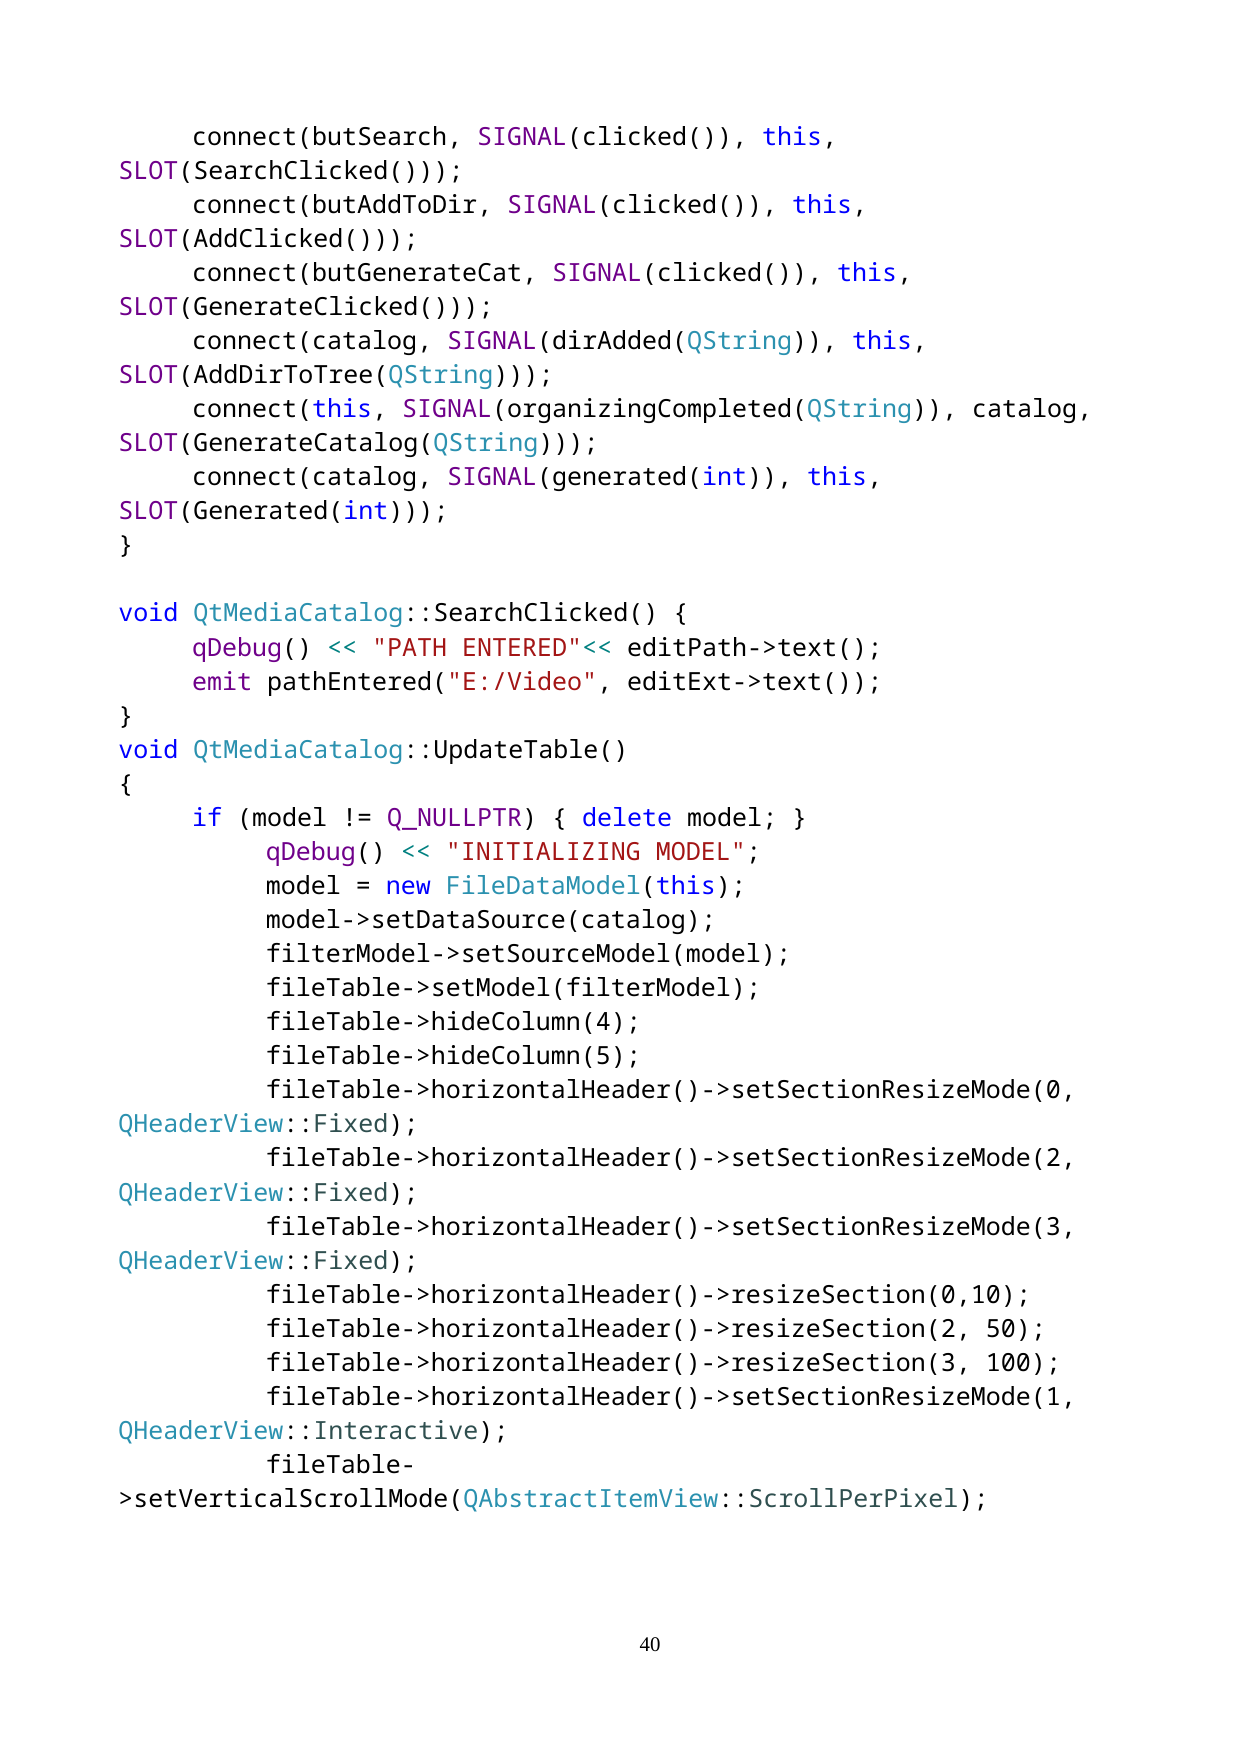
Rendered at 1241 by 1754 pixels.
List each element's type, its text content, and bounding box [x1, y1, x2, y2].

text { [118, 765, 1181, 799]
text connect(catalog, SIGNAL(dirAdded(QString)), this, SLOT(AddDirToTree(QString))); [118, 323, 1181, 391]
text fileTable->horizontalHeader()->setSectionResizeMode(0, QHeaderView::Fixed); [118, 1072, 1181, 1140]
text emit pathEntered("E:/Video", editExt->text()); [118, 663, 1181, 697]
text filterModel->setSourceModel(model); [118, 936, 1181, 970]
text connect(butSearch, SIGNAL(clicked()), this, SLOT(SearchClicked())); [118, 118, 1181, 186]
text void QtMediaCatalog::SearchClicked() { [118, 595, 1181, 629]
text qDebug() << "PATH ENTERED"<< editPath->text(); [118, 629, 1181, 663]
text void QtMediaCatalog::UpdateTable() [118, 731, 1181, 765]
text fileTable->horizontalHeader()->setSectionResizeMode(3, QHeaderView::Fixed); [118, 1208, 1181, 1276]
text fileTable->horizontalHeader()->resizeSection(3, 100); [118, 1344, 1181, 1378]
text fileTable->hideColumn(4); [118, 1004, 1181, 1038]
text fileTable->hideColumn(5); [118, 1038, 1181, 1072]
text fileTable->horizontalHeader()->resizeSection(2, 50); [118, 1310, 1181, 1344]
text fileTable->horizontalHeader()->setSectionResizeMode(2, QHeaderView::Fixed); [118, 1140, 1181, 1208]
text qDebug() << "INITIALIZING MODEL"; [118, 833, 1181, 868]
text fileTable->horizontalHeader()->setSectionResizeMode(1, QHeaderView::Interactive); [118, 1378, 1181, 1447]
text connect(this, SIGNAL(organizingCompleted(QString)), catalog, SLOT(GenerateCatalog(QString))); [118, 391, 1181, 459]
text model = new FileDataModel(this); [118, 868, 1181, 902]
text if (model != Q_NULLPTR) { delete model; } [118, 799, 1181, 833]
text model->setDataSource(catalog); [118, 902, 1181, 936]
text } [118, 697, 1181, 731]
text connect(butAddToDir, SIGNAL(clicked()), this, SLOT(AddClicked())); [118, 186, 1181, 254]
text } [118, 527, 1181, 561]
text fileTable->setVerticalScrollMode(QAbstractItemView::ScrollPerPixel); [118, 1447, 1181, 1515]
text fileTable->horizontalHeader()->resizeSection(0,10); [118, 1276, 1181, 1310]
text connect(catalog, SIGNAL(generated(int)), this, SLOT(Generated(int))); [118, 459, 1181, 527]
text connect(butGenerateCat, SIGNAL(clicked()), this, SLOT(GenerateClicked())); [118, 254, 1181, 323]
text fileTable->setModel(filterModel); [118, 970, 1181, 1004]
